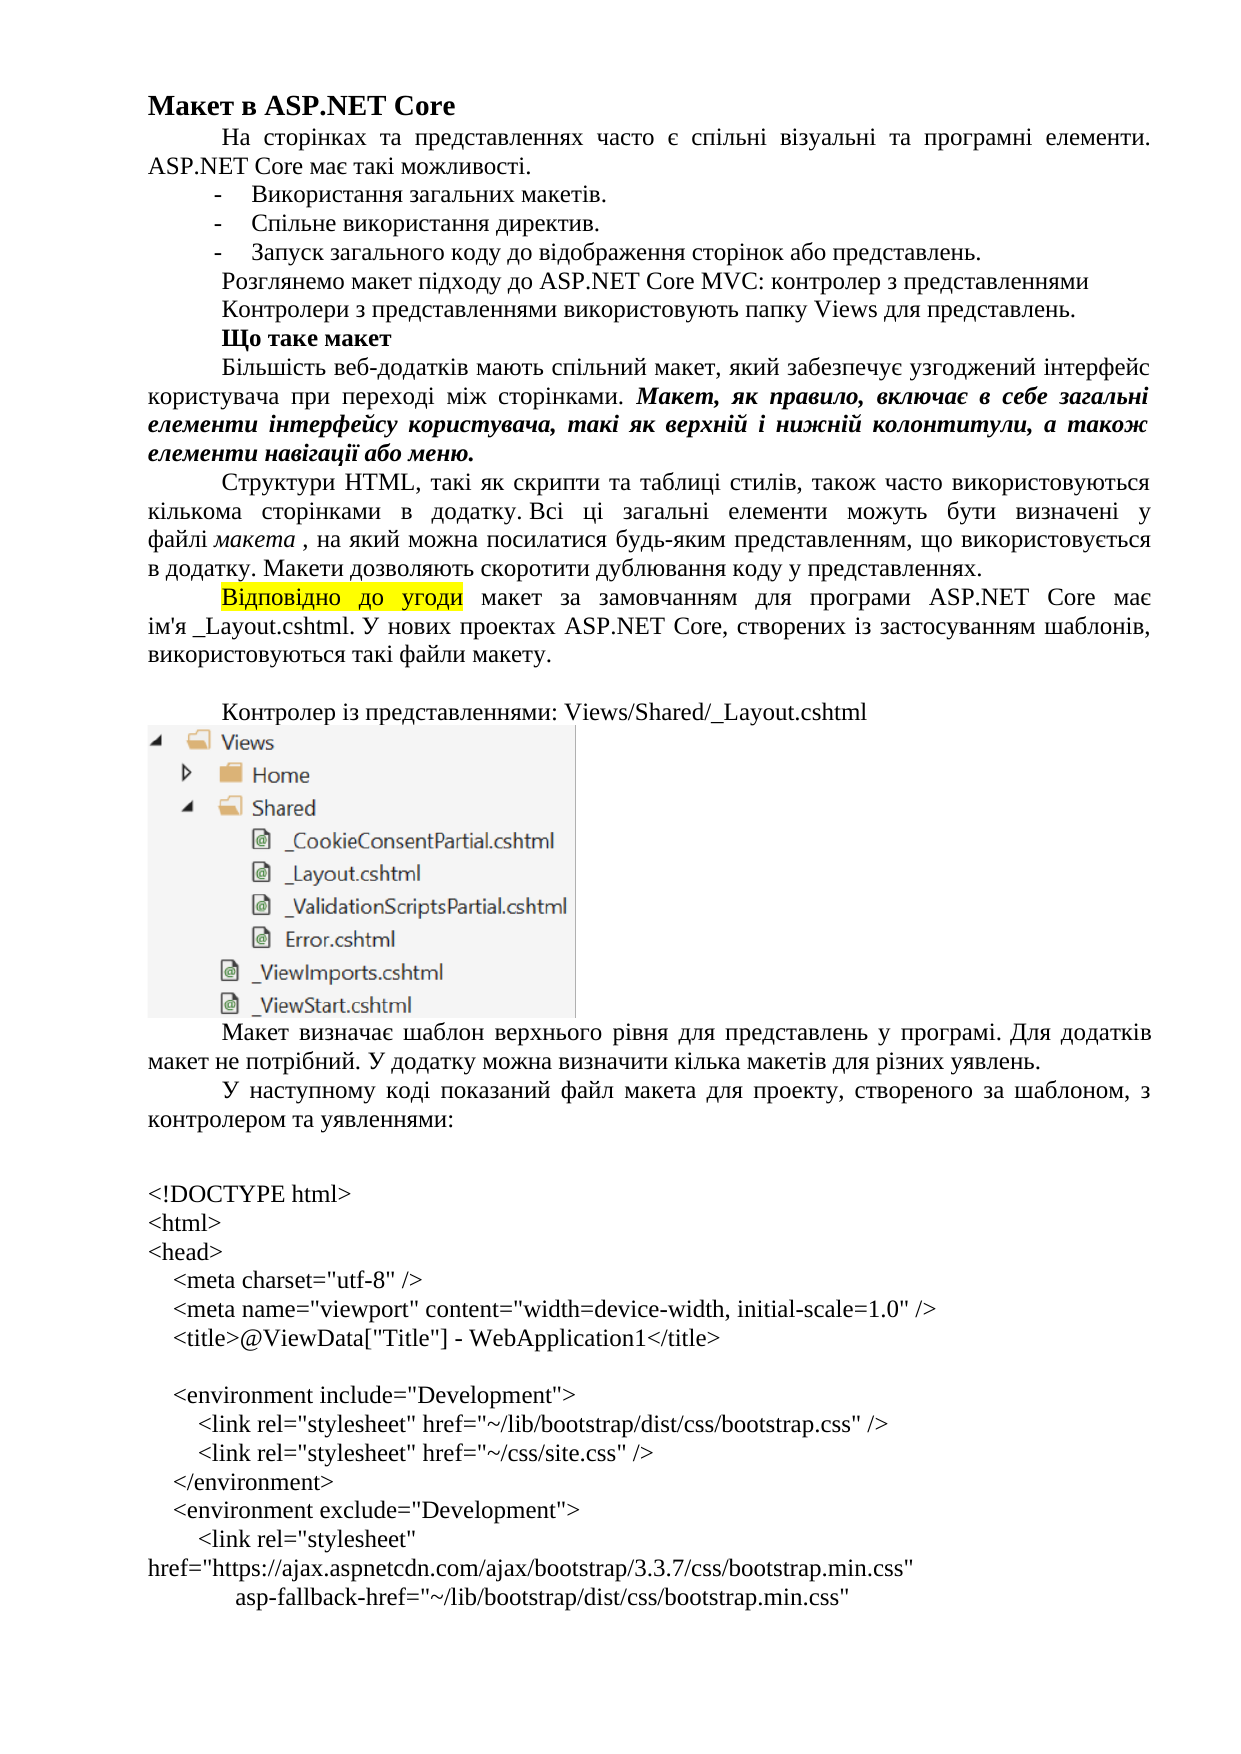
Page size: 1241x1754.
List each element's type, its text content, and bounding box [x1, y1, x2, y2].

subtitle Більшість веб-додатків мають спільний макет, який забезпечує узгоджений інтерфейс користувача при переході між сторінками. Макет, як правило, включає в себе загальні елементи інтерфейсу користувача, такі як верхній і нижній колонтитули, а також елементи навігації або меню. [148, 352, 1152, 467]
subtitle Запуск загального коду до відображення сторінок або представлень. [213, 237, 1152, 266]
subtitle Контролер із представленнями: Views/Shared/_Layout.cshtml [148, 697, 1152, 726]
text <html> [148, 1208, 1152, 1237]
subtitle Структури HTML, такі як скрипти та таблиці стилів, також часто використовуються кількома сторінками в додатку. Всі ці загальні елементи можуть бути визначені у файлі макета , на який можна посилатися будь-яким представленням, що використовується в додатку. Макети дозволяють скоротити дублювання коду у представленнях. [148, 467, 1152, 582]
subtitle Використання загальних макетів. [213, 179, 1152, 208]
text <head> [148, 1237, 1152, 1266]
text <link rel="stylesheet" href="~/lib/bootstrap/dist/css/bootstrap.css" /> [148, 1409, 1152, 1438]
subtitle У наступному коді показаний файл макета для проекту, створеного за шаблоном, з контролером та уявленнями: [148, 1075, 1152, 1132]
text <environment include="Development"> [148, 1381, 1152, 1409]
subtitle На сторінках та представленнях часто є спільні візуальні та програмні елементи. ASP.NET Core має такі можливості. [148, 122, 1152, 179]
subtitle Розглянемо макет підходу до ASP.NET Core MVC: контролер з представленнями [148, 266, 1152, 294]
text <!DOCTYPE html> [148, 1179, 1152, 1208]
text <title>@ViewData["Title"] - WebApplication1</title> [148, 1323, 1152, 1352]
text <meta name="viewport" content="width=device-width, initial-scale=1.0" /> [148, 1294, 1152, 1323]
subtitle Спільне використання директив. [213, 208, 1152, 237]
subtitle Макет визначає шаблон верхнього рівня для представлень у програмі. Для додатків макет не потрібний. У додатку можна визначити кілька макетів для різних уявлень. [148, 1017, 1152, 1075]
subtitle Макет в ASP.NET Core [148, 88, 1152, 122]
text <link rel="stylesheet" href="~/css/site.css" /> [148, 1438, 1152, 1467]
text asp-fallback-href="~/lib/bootstrap/dist/css/bootstrap.min.css" [148, 1582, 1152, 1611]
subtitle Контролери з представленнями використовують папку Views для представлень. [148, 294, 1152, 323]
text <meta charset="utf-8" /> [148, 1266, 1152, 1294]
subtitle Що таке макет [148, 323, 1152, 352]
text <environment exclude="Development"> [148, 1496, 1152, 1524]
text <link rel="stylesheet" href="https://ajax.aspnetcdn.com/ajax/bootstrap/3.3.7/css/bootstrap.min.css" [148, 1524, 1152, 1582]
subtitle Відповідно до угоди макет за замовчанням для програми ASP.NET Core має ім'я _Layout.cshtml. У нових проектах ASP.NET Core, створених із застосуванням шаблонів, використовуються такі файли макету. [148, 582, 1152, 668]
text </environment> [148, 1467, 1152, 1496]
picture [147, 725, 576, 1018]
